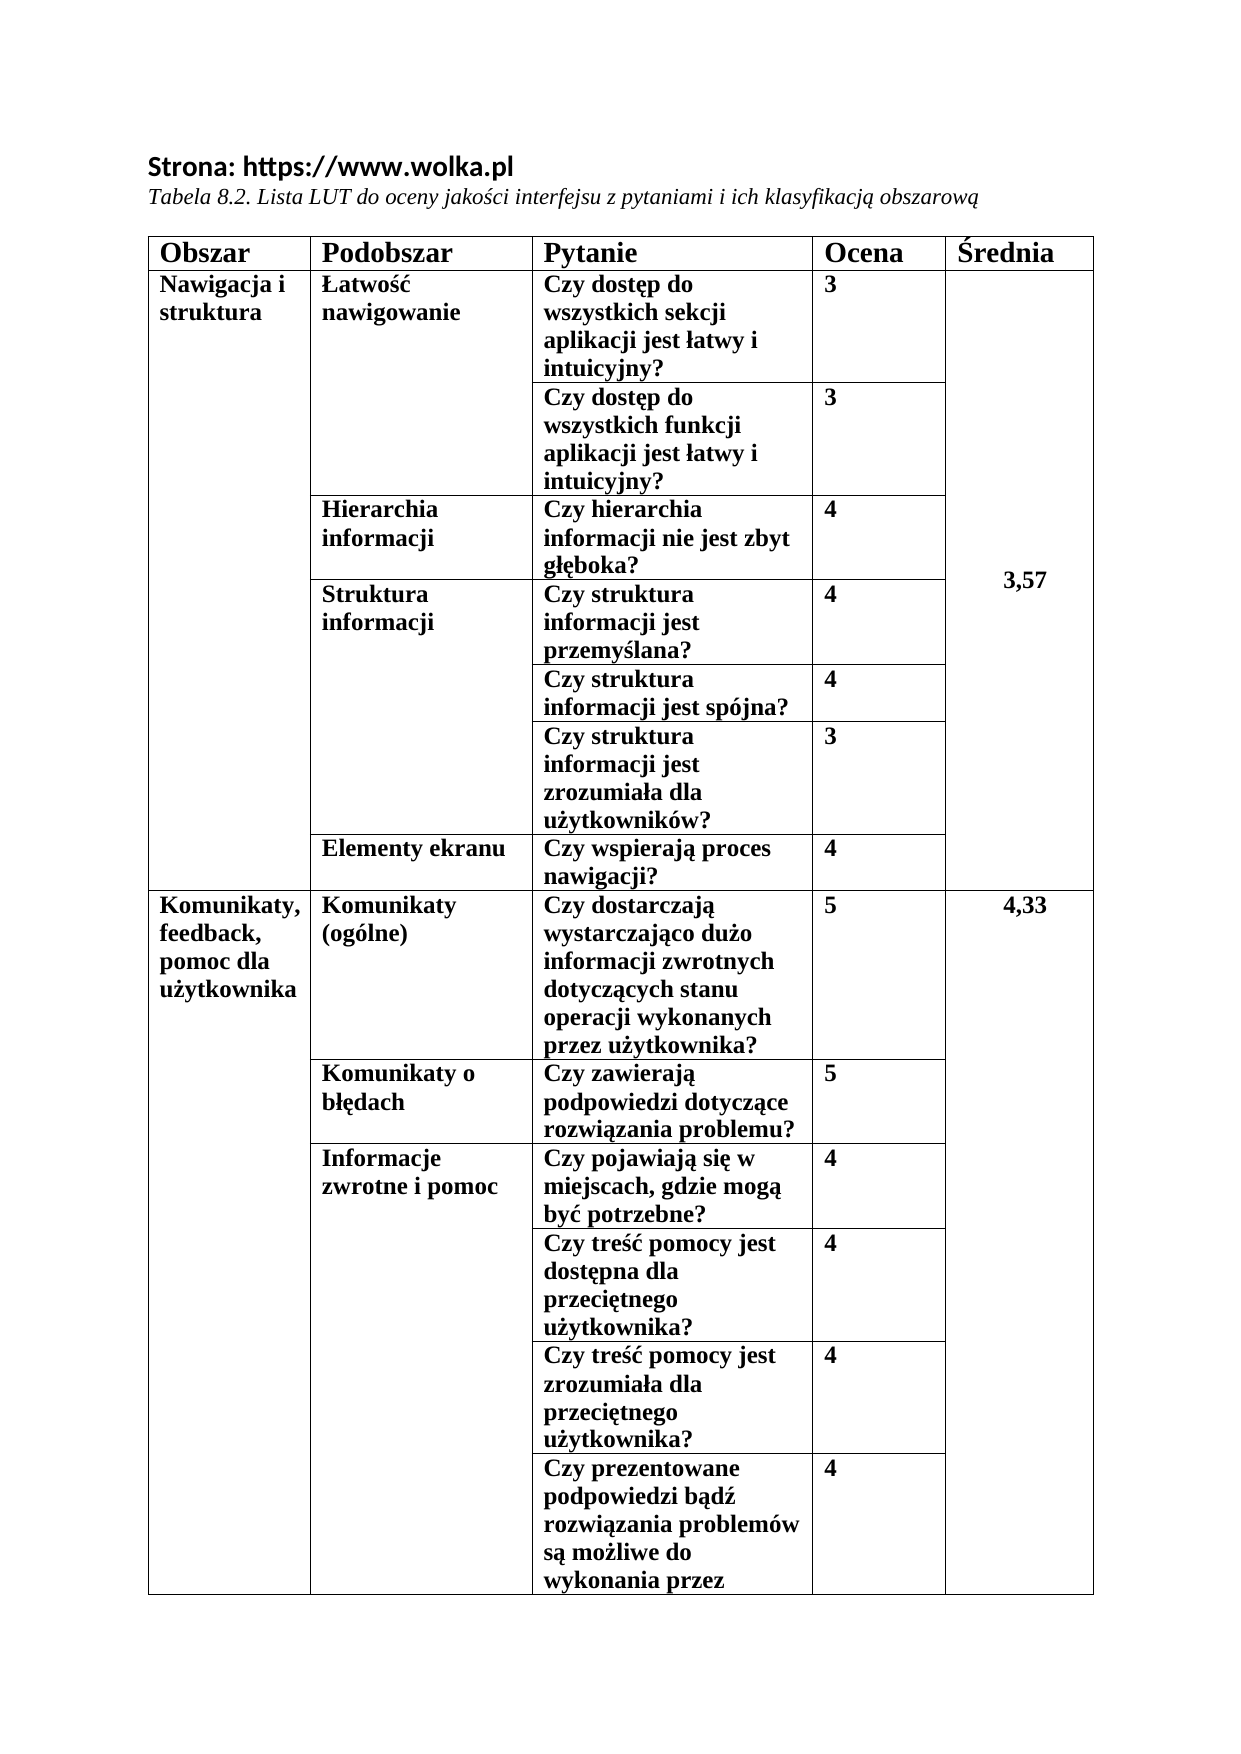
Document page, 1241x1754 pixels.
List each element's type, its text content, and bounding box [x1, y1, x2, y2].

table_cell Komunikaty (ogólne) [311, 891, 532, 1059]
table_cell 5 [813, 891, 945, 1059]
table_cell Czy struktura informacji jest zrozumiała dla użytkowników? [533, 722, 812, 833]
table_header Podobszar [311, 237, 532, 269]
table_cell 4 [813, 1454, 945, 1594]
table_cell Łatwość nawigowanie [311, 271, 532, 495]
table_cell 3 [813, 383, 945, 495]
table_cell Czy treść pomocy jest dostępna dla przeciętnego użytkownika? [533, 1229, 812, 1341]
table_cell Struktura informacji [311, 580, 532, 833]
text Tabela 8.2. Lista LUT do oceny jakości interfejsu z pytaniami i ich klasyfikacją obszarową [148, 183, 1093, 209]
table_cell Czy dostęp do wszystkich funkcji aplikacji jest łatwy i intuicyjny? [533, 383, 812, 495]
table_cell Czy struktura informacji jest spójna? [533, 665, 812, 721]
table_cell Nawigacja i struktura [149, 271, 310, 890]
table_cell Czy pojawiają się w miejscach, gdzie mogą być potrzebne? [533, 1144, 812, 1228]
text Strona: https://www.wolka.pl [148, 148, 1093, 183]
table_cell Czy struktura informacji jest przemyślana? [533, 580, 812, 664]
table_cell Komunikaty o błędach [311, 1060, 532, 1143]
table_cell 4 [813, 1144, 945, 1228]
table_cell 4 [813, 580, 945, 664]
table_cell Informacje zwrotne i pomoc [311, 1144, 532, 1594]
table_cell Czy wspierają proces nawigacji? [533, 835, 812, 890]
table_cell Czy dostęp do wszystkich sekcji aplikacji jest łatwy i intuicyjny? [533, 271, 812, 382]
table_cell 4 [813, 496, 945, 579]
table_header Pytanie [533, 237, 812, 269]
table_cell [533, 1454, 812, 1594]
table_cell 4 [813, 1229, 945, 1341]
table_cell 4 [813, 665, 945, 721]
table_header Średnia [946, 237, 1093, 269]
table_cell Czy hierarchia informacji nie jest zbyt głęboka? [533, 496, 812, 579]
table_cell Hierarchia informacji [311, 496, 532, 579]
table_cell 3,57 [946, 271, 1093, 890]
table_cell 3 [813, 722, 945, 833]
table_cell 4 [813, 835, 945, 890]
table_cell 5 [813, 1060, 945, 1143]
table_cell Czy dostarczają wystarczająco dużo informacji zwrotnych dotyczących stanu operacji wykonanych przez użytkownika? [533, 891, 812, 1059]
table_header Ocena [813, 237, 945, 269]
table_cell Elementy ekranu [311, 835, 532, 890]
table_cell 4,33 [946, 891, 1093, 1594]
table_cell Czy zawierają podpowiedzi dotyczące rozwiązania problemu? [533, 1060, 812, 1143]
table_cell Komunikaty, feedback, pomoc dla użytkownika [149, 891, 310, 1594]
table_header Obszar [149, 237, 310, 269]
table_cell Czy treść pomocy jest zrozumiała dla przeciętnego użytkownika? [533, 1342, 812, 1453]
table_cell 4 [813, 1342, 945, 1453]
table_cell 3 [813, 271, 945, 382]
